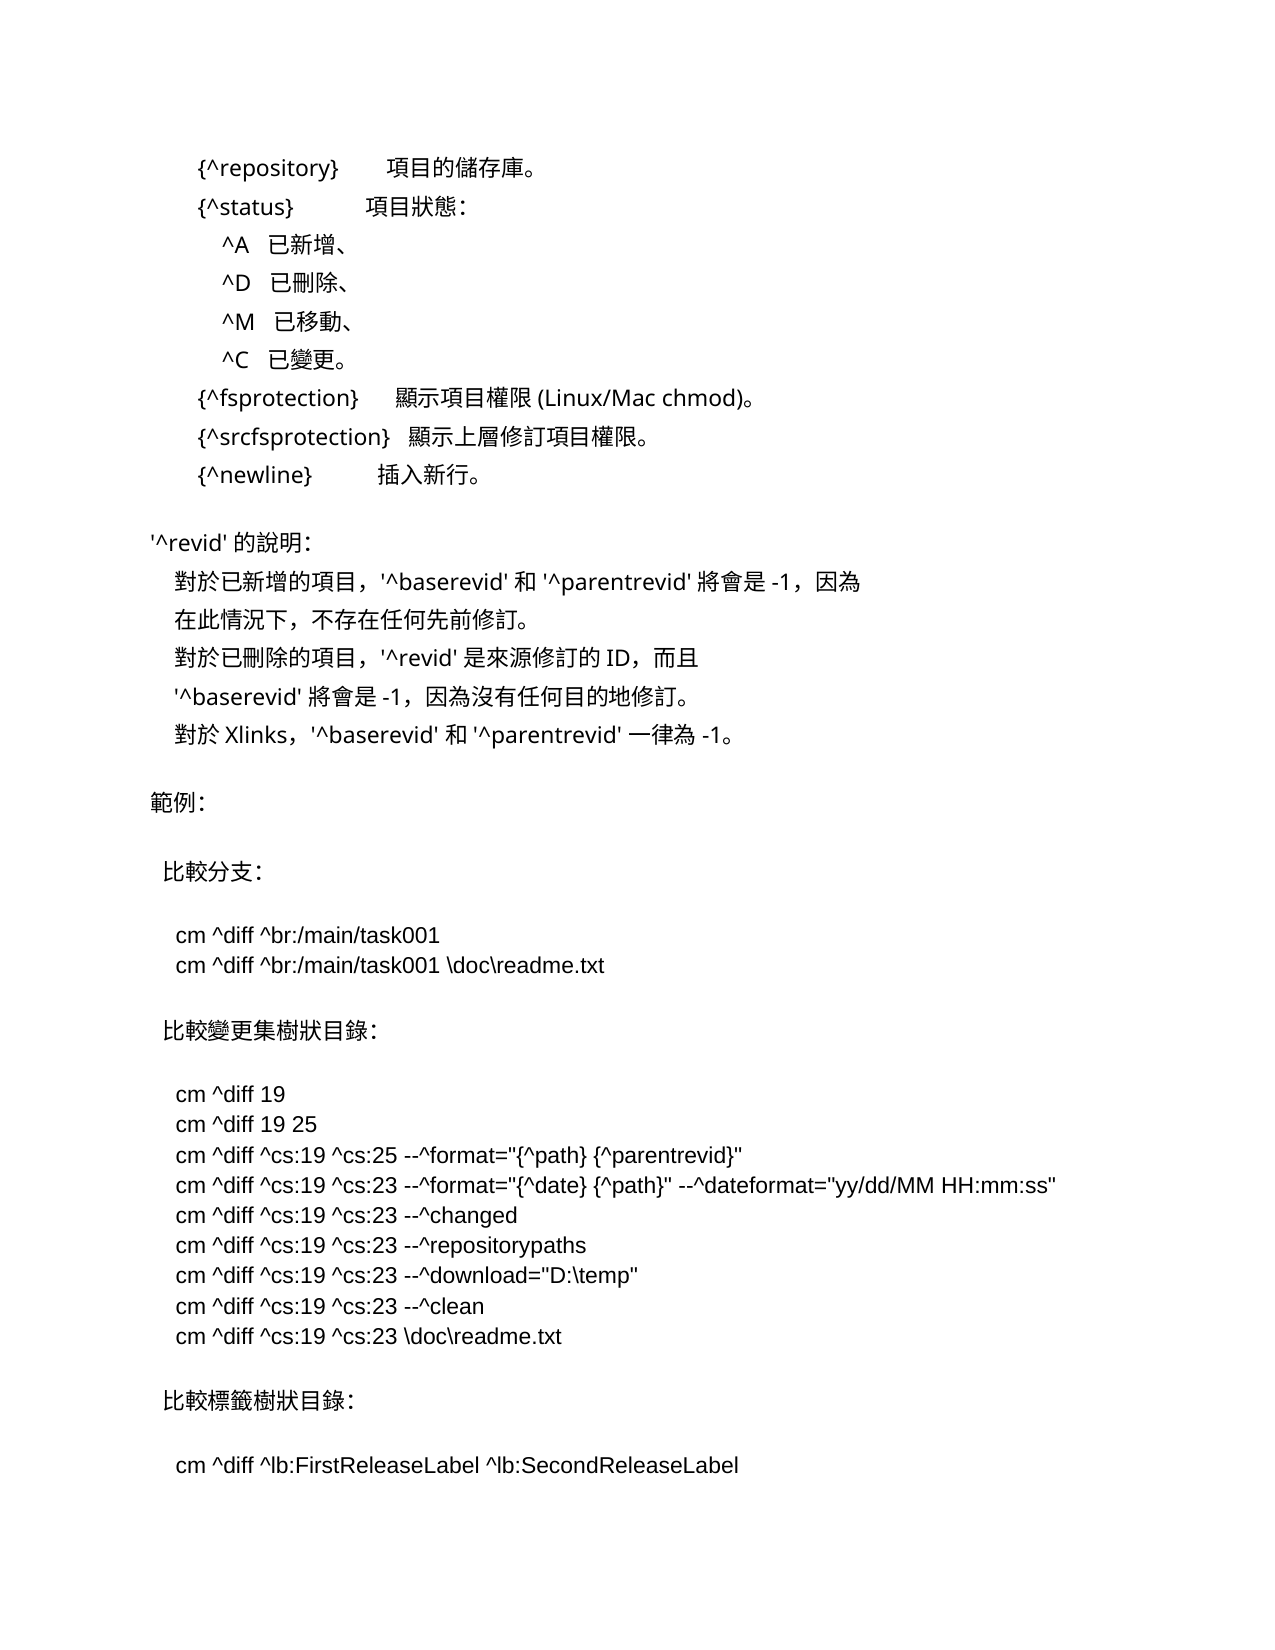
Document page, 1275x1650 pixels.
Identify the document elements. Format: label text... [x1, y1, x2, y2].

text cm ^diff ^br:/main/task001 [150, 922, 1125, 948]
text ^M 已移動、 [150, 303, 1125, 337]
text 比較標籤樹狀目錄： [150, 1383, 1125, 1416]
text {^srcfsprotection} 顯示上層修訂項目權限。 [150, 418, 1125, 452]
text 對於已新增的項目，'^baserevid' 和 '^parentrevid' 將會是 -1，因為 [150, 563, 1125, 597]
text cm ^diff ^cs:19 ^cs:23 --^changed [150, 1202, 1125, 1228]
text {^newline} 插入新行。 [150, 457, 1125, 490]
text {^repository} 項目的儲存庫。 [150, 150, 1125, 183]
text cm ^diff 19 [150, 1081, 1125, 1107]
text cm ^diff ^cs:19 ^cs:25 --^format="{^path} {^parentrevid}" [150, 1142, 1125, 1168]
text 對於已刪除的項目，'^revid' 是來源修訂的 ID，而且 [150, 640, 1125, 673]
text 對於 Xlinks，'^baserevid' 和 '^parentrevid' 一律為 -1。 [150, 717, 1125, 750]
text {^status} 項目狀態： [150, 188, 1125, 222]
text cm ^diff 19 25 [150, 1111, 1125, 1138]
text cm ^diff ^br:/main/task001 \doc\readme.txt [150, 952, 1125, 979]
text ^D 已刪除、 [150, 265, 1125, 298]
text 比較變更集樹狀目錄： [150, 1013, 1125, 1046]
text ^A 已新增、 [150, 227, 1125, 260]
text 在此情況下，不存在任何先前修訂。 [150, 602, 1125, 635]
text cm ^diff ^lb:FirstReleaseLabel ^lb:SecondReleaseLabel [150, 1452, 1125, 1478]
text ^C 已變更。 [150, 342, 1125, 375]
text '^revid' 的說明： [150, 525, 1125, 558]
text cm ^diff ^cs:19 ^cs:23 \doc\readme.txt [150, 1323, 1125, 1349]
text 範例： [150, 785, 1125, 818]
text cm ^diff ^cs:19 ^cs:23 --^download="D:\temp" [150, 1262, 1125, 1289]
text '^baserevid' 將會是 -1，因為沒有任何目的地修訂。 [150, 678, 1125, 712]
text cm ^diff ^cs:19 ^cs:23 --^format="{^date} {^path}" --^dateformat="yy/dd/MM HH:mm:ss" [150, 1172, 1125, 1198]
text 比較分支： [150, 854, 1125, 887]
text cm ^diff ^cs:19 ^cs:23 --^clean [150, 1293, 1125, 1319]
text cm ^diff ^cs:19 ^cs:23 --^repositorypaths [150, 1232, 1125, 1258]
text {^fsprotection} 顯示項目權限 (Linux/Mac chmod)。 [150, 380, 1125, 413]
